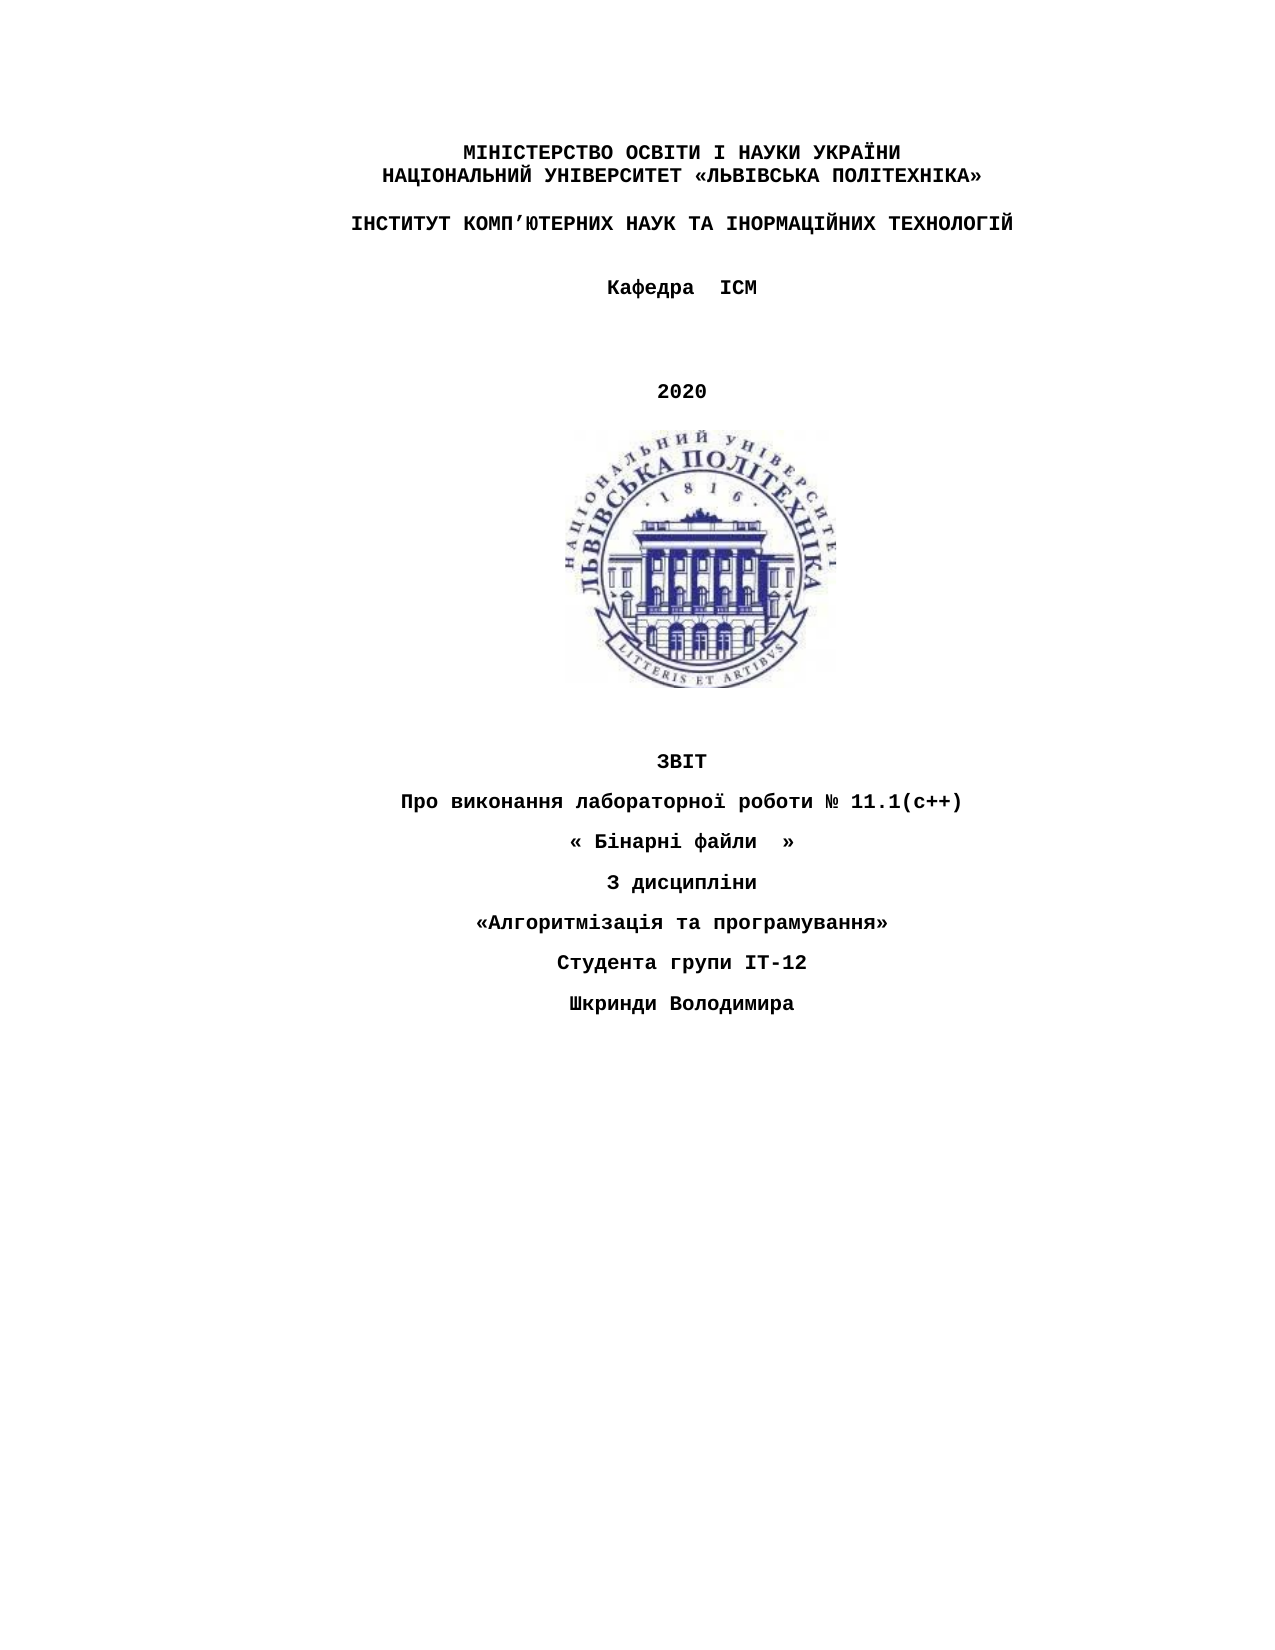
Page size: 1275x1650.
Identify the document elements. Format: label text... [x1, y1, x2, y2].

text ЗВІТ [177, 751, 1186, 774]
table_header 2020 [177, 381, 1186, 428]
text Кафедра ІСМ [177, 277, 1186, 300]
text нАЦІОНАЛЬНИЙ УНІВЕРСИТЕТ «лЬВІВСЬКА ПОЛІТЕХНІКА» [177, 165, 1186, 189]
text Шкринди Володимира [177, 993, 1186, 1016]
text «Алгоритмізація та програмування» [177, 912, 1186, 936]
text « Бінарні файли » [177, 831, 1186, 855]
picture [564, 430, 836, 686]
text Про виконання лабораторної роботи № 11.1(c++) [177, 791, 1186, 815]
text мІНІСТЕРСТВО ОСВІТИ І НАУКИ УКРАЇНИ [177, 142, 1186, 165]
text Студента групи ІТ-12 [177, 952, 1186, 976]
text З дисципліни [177, 872, 1186, 895]
text ІНСТИТУТ КОМП’ЮТЕРНИХ НАУК ТА ІНОРМАЦІЙНИХ ТЕХНОЛОГІЙ [177, 213, 1186, 236]
